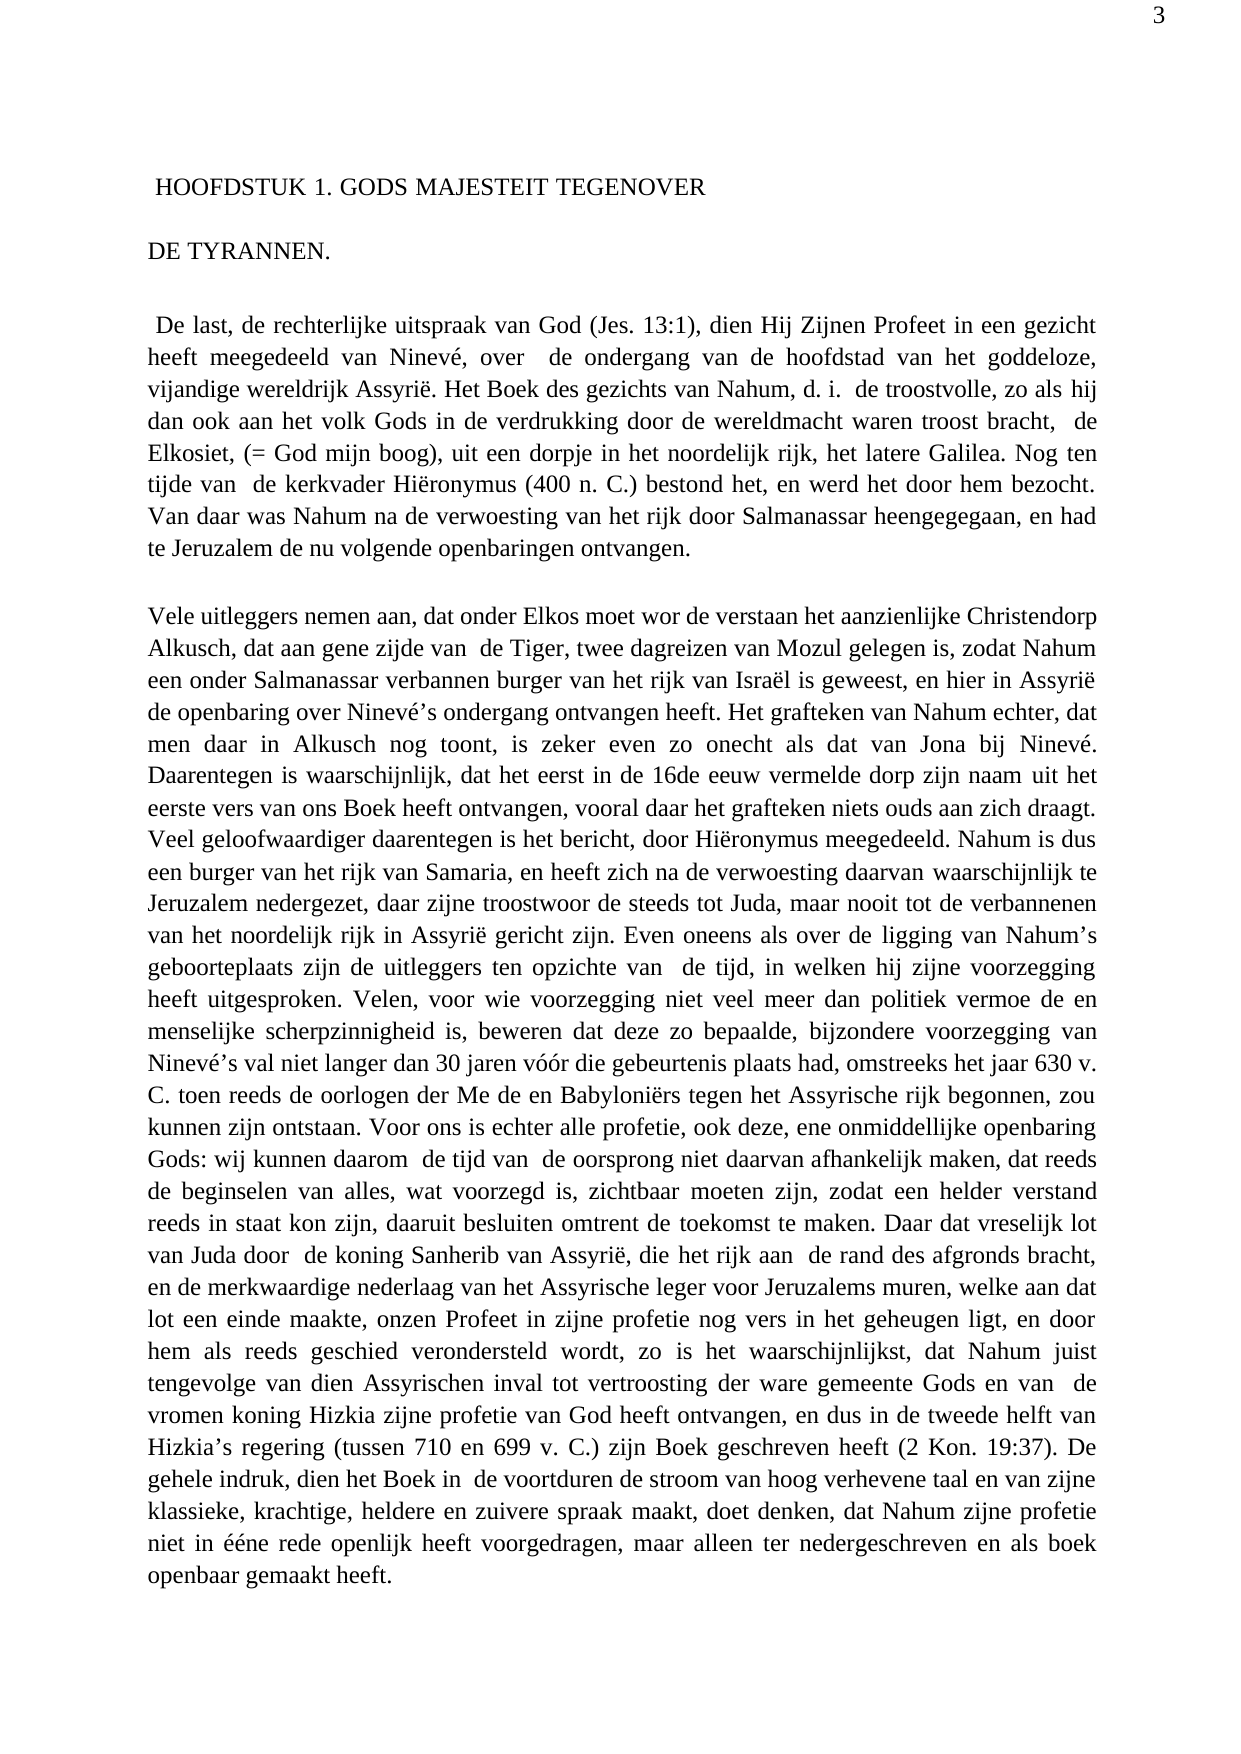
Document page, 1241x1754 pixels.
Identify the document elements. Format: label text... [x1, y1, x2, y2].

text De last, de rechterlijke uitspraak van God (Jes. 13:1), dien Hij Zijnen Profeet in een gezicht heeft meegedeeld van Ninevé, over de ondergang van de hoofdstad van het goddeloze, vijandige wereldrijk Assyrië. Het Boek des gezichts van Nahum, d. i. de troostvolle, zo als hij dan ook aan het volk Gods in de verdrukking door de wereldmacht waren troost bracht, de Elkosiet, (= God mijn boog), uit een dorpje in het noordelijk rijk, het latere Galilea. Nog ten tijde van de kerkvader Hiëronymus (400 n. C.) bestond het, en werd het door hem bezocht. Van daar was Nahum na de verwoesting van het rijk door Salmanassar heengegegaan, en had te Jeruzalem de nu volgende openbaringen ontvangen. [147, 308, 1097, 563]
text HOOFDSTUK 1. GODS MAJESTEIT TEGENOVER DE TYRANNEN. [147, 143, 706, 273]
text Vele uitleggers nemen aan, dat onder Elkos moet wor de verstaan het aanzienlijke Christendorp Alkusch, dat aan gene zijde van de Tiger, twee dagreizen van Mozul gelegen is, zodat Nahum een onder Salmanassar verbannen burger van het rijk van Israël is geweest, en hier in Assyrië de openbaring over Ninevé’s ondergang ontvangen heeft. Het grafteken van Nahum echter, dat men daar in Alkusch nog toont, is zeker even zo onecht als dat van Jona bij Ninevé. Daarentegen is waarschijnlijk, dat het eerst in de 16de eeuw vermelde dorp zijn naam uit het eerste vers van ons Boek heeft ontvangen, vooral daar het grafteken niets ouds aan zich draagt. Veel geloofwaardiger daarentegen is het bericht, door Hiëronymus meegedeeld. Nahum is dus een burger van het rijk van Samaria, en heeft zich na de verwoesting daarvan waarschijnlijk te Jeruzalem nedergezet, daar zijne troostwoor de steeds tot Juda, maar nooit tot de verbannenen van het noordelijk rijk in Assyrië gericht zijn. Even oneens als over de ligging van Nahum’s geboorteplaats zijn de uitleggers ten opzichte van de tijd, in welken hij zijne voorzegging heeft uitgesproken. Velen, voor wie voorzegging niet veel meer dan politiek vermoe de en menselijke scherpzinnigheid is, beweren dat deze zo bepaalde, bijzondere voorzegging van Ninevé’s val niet langer dan 30 jaren vóór die gebeurtenis plaats had, omstreeks het jaar 630 v. C. toen reeds de oorlogen der Me de en Babyloniërs tegen het Assyrische rijk begonnen, zou kunnen zijn ontstaan. Voor ons is echter alle profetie, ook deze, ene onmiddellijke openbaring Gods: wij kunnen daarom de tijd van de oorsprong niet daarvan afhankelijk maken, dat reeds de beginselen van alles, wat voorzegd is, zichtbaar moeten zijn, zodat een helder verstand reeds in staat kon zijn, daaruit besluiten omtrent de toekomst te maken. Daar dat vreselijk lot van Juda door de koning Sanherib van Assyrië, die het rijk aan de rand des afgronds bracht, en de merkwaardige nederlaag van het Assyrische leger voor Jeruzalems muren, welke aan dat lot een einde maakte, onzen Profeet in zijne profetie nog vers in het geheugen ligt, en door hem als reeds geschied verondersteld wordt, zo is het waarschijnlijkst, dat Nahum juist tengevolge van dien Assyrischen inval tot vertroosting der ware gemeente Gods en van de vromen koning Hizkia zijne profetie van God heeft ontvangen, en dus in de tweede helft van Hizkia’s regering (tussen 710 en 699 v. C.) zijn Boek geschreven heeft (2 Kon. 19:37). De gehele indruk, dien het Boek in de voortduren de stroom van hoog verhevene taal en van zijne klassieke, krachtige, heldere en zuivere spraak maakt, doet denken, dat Nahum zijne profetie niet in ééne rede openlijk heeft voorgedragen, maar alleen ter nedergeschreven en als boek openbaar gemaakt heeft. [147, 598, 1097, 1590]
